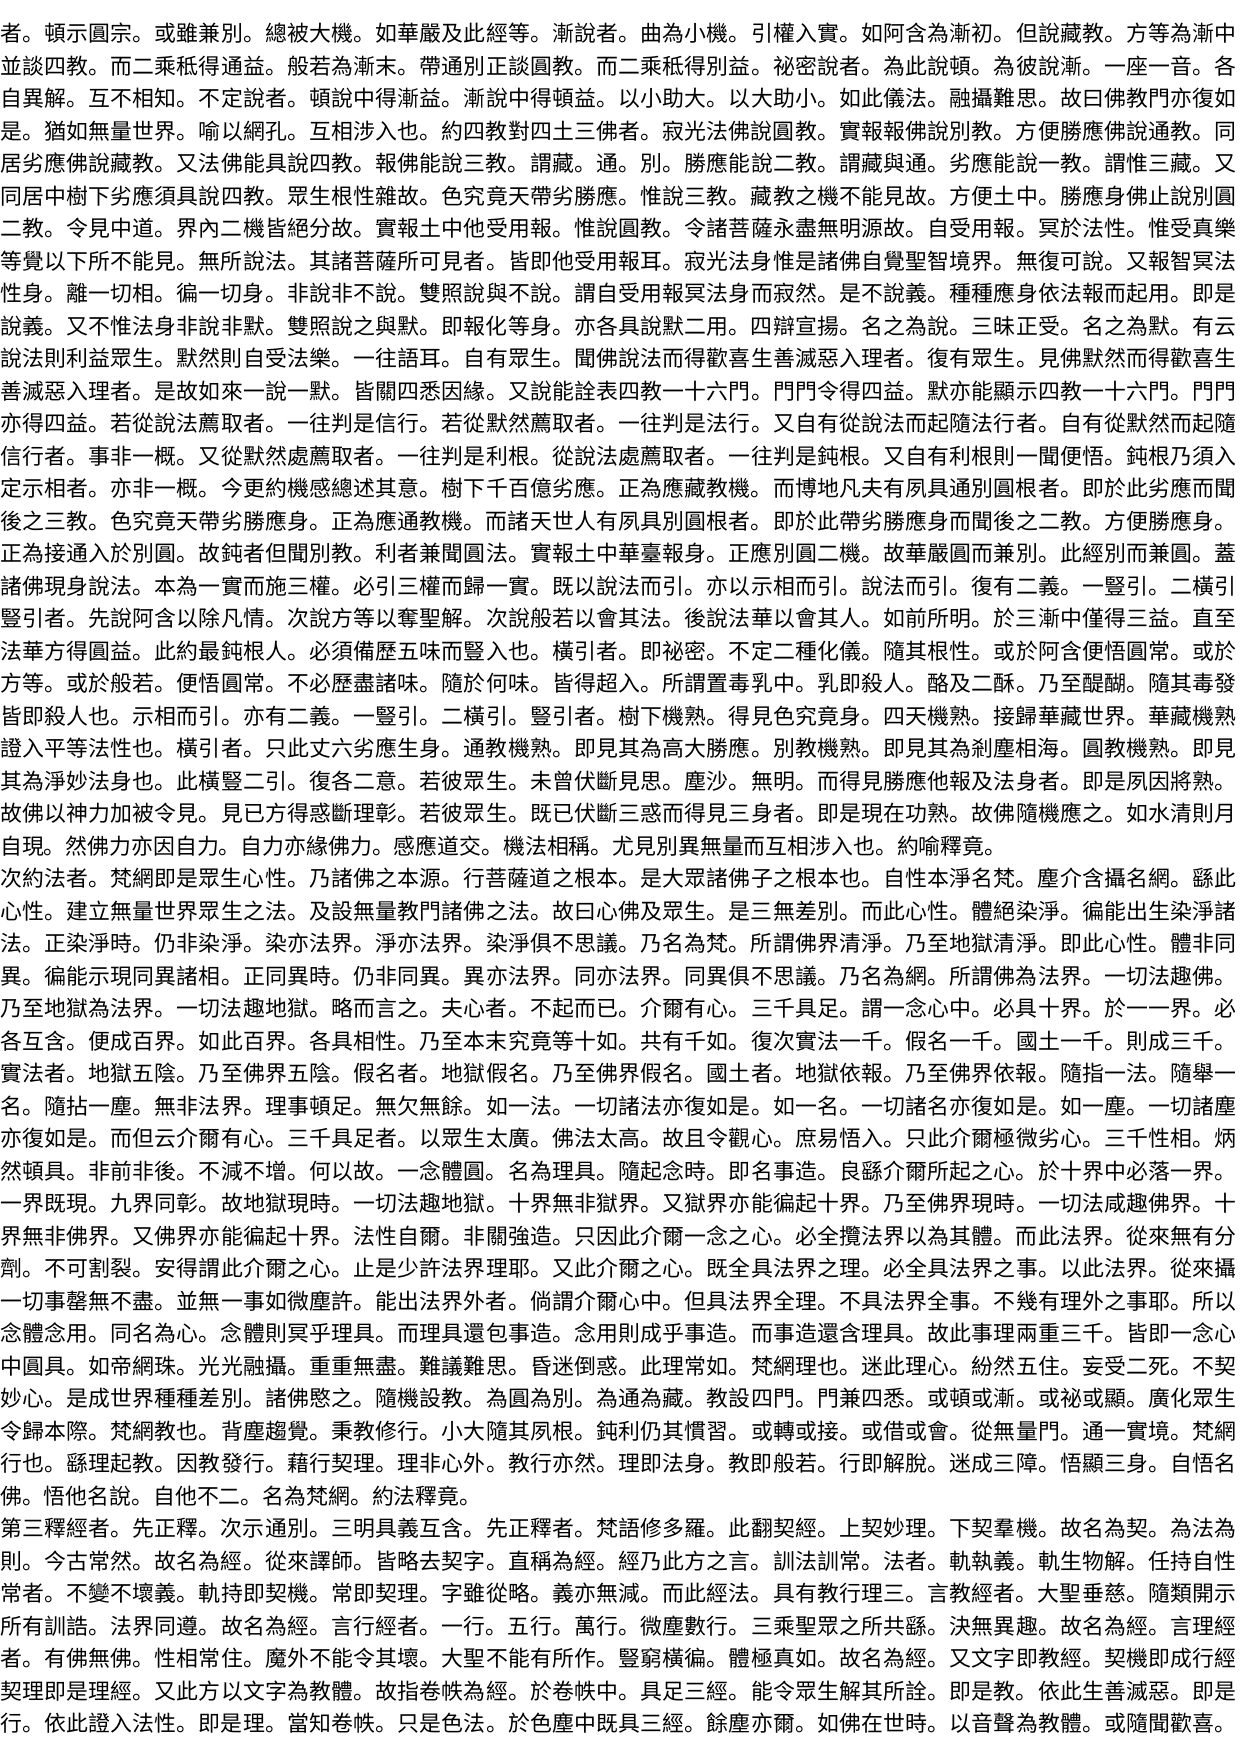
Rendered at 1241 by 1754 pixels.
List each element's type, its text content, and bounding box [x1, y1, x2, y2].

text 次約法者。梵網即是眾生心性。乃諸佛之本源。行菩薩道之根本。是大眾諸佛子之根本也。自性本淨名梵。塵介含攝名網。繇此心性。建立無量世界眾生之法。及設無量教門諸佛之法。故曰心佛及眾生。是三無差別。而此心性。體絕染淨。徧能出生染淨諸法。正染淨時。仍非染淨。染亦法界。淨亦法界。染淨俱不思議。乃名為梵。所謂佛界清淨。乃至地獄清淨。即此心性。體非同異。徧能示現同異諸相。正同異時。仍非同異。異亦法界。同亦法界。同異俱不思議。乃名為網。所謂佛為法界。一切法趣佛。乃至地獄為法界。一切法趣地獄。略而言之。夫心者。不起而已。介爾有心。三千具足。謂一念心中。必具十界。於一一界。必各互含。便成百界。如此百界。各具相性。乃至本末究竟等十如。共有千如。復次實法一千。假名一千。國土一千。則成三千。實法者。地獄五陰。乃至佛界五陰。假名者。地獄假名。乃至佛界假名。國土者。地獄依報。乃至佛界依報。隨指一法。隨舉一名。隨拈一塵。無非法界。理事頓足。無欠無餘。如一法。一切諸法亦復如是。如一名。一切諸名亦復如是。如一塵。一切諸塵亦復如是。而但云介爾有心。三千具足者。以眾生太廣。佛法太高。故且令觀心。庶易悟入。只此介爾極微劣心。三千性相。炳然頓具。非前非後。不減不增。何以故。一念體圓。名為理具。隨起念時。即名事造。良繇介爾所起之心。於十界中必落一界。一界既現。九界同彰。故地獄現時。一切法趣地獄。十界無非獄界。又獄界亦能徧起十界。乃至佛界現時。一切法咸趣佛界。十界無非佛界。又佛界亦能徧起十界。法性自爾。非關強造。只因此介爾一念之心。必全攬法界以為其體。而此法界。從來無有分劑。不可割裂。安得謂此介爾之心。止是少許法界理耶。又此介爾之心。既全具法界之理。必全具法界之事。以此法界。從來攝一切事罄無不盡。並無一事如微塵許。能出法界外者。倘謂介爾心中。但具法界全理。不具法界全事。不幾有理外之事耶。所以念體念用。同名為心。念體則冥乎理具。而理具還包事造。念用則成乎事造。而事造還含理具。故此事理兩重三千。皆即一念心中圓具。如帝網珠。光光融攝。重重無盡。難議難思。昏迷倒惑。此理常如。梵網理也。迷此理心。紛然五住。妄受二死。不契妙心。是成世界種種差別。諸佛愍之。隨機設教。為圓為別。為通為藏。教設四門。門兼四悉。或頓或漸。或祕或顯。廣化眾生。令歸本際。梵網教也。背塵趨覺。秉教修行。小大隨其夙根。鈍利仍其慣習。或轉或接。或借或會。從無量門。通一實境。梵網行也。繇理起教。因教發行。藉行契理。理非心外。教行亦然。理即法身。教即般若。行即解脫。迷成三障。悟顯三身。自悟名佛。悟他名說。自他不二。名為梵網。約法釋竟。 [0, 861, 1240, 1511]
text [0, 1511, 1240, 1738]
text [0, 16, 1240, 861]
